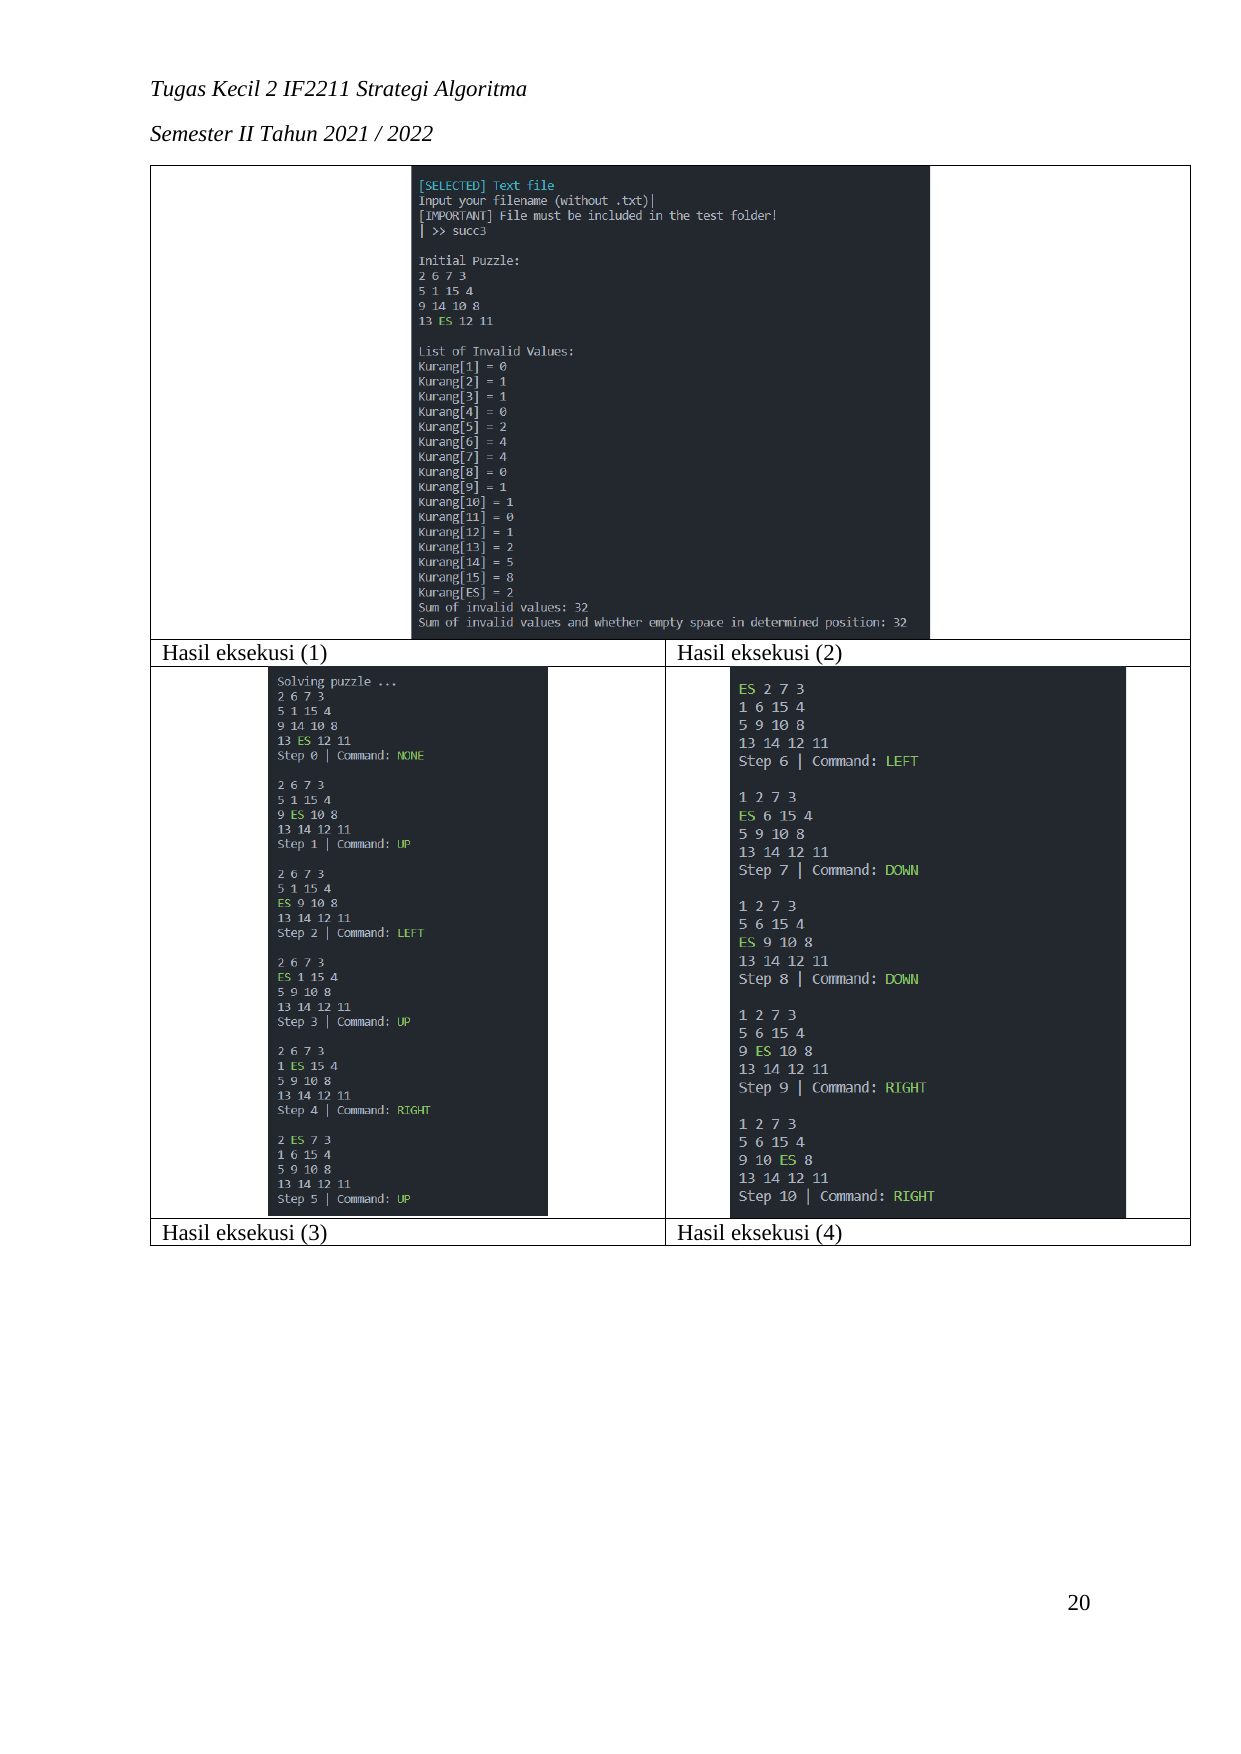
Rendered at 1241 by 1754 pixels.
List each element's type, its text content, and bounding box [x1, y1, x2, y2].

picture [730, 666, 1127, 1218]
picture [411, 166, 930, 639]
table_cell [666, 667, 730, 1218]
table_cell [930, 166, 1190, 638]
table_cell [1127, 667, 1190, 1218]
table_cell Hasil eksekusi (3) [151, 1219, 665, 1245]
picture [268, 666, 548, 1216]
table_cell Hasil eksekusi (2) [666, 640, 1190, 666]
table_cell Hasil eksekusi (1) [151, 640, 665, 666]
table_cell [151, 667, 665, 1218]
table_cell [151, 166, 411, 638]
table_cell Hasil eksekusi (4) [666, 1219, 1190, 1245]
